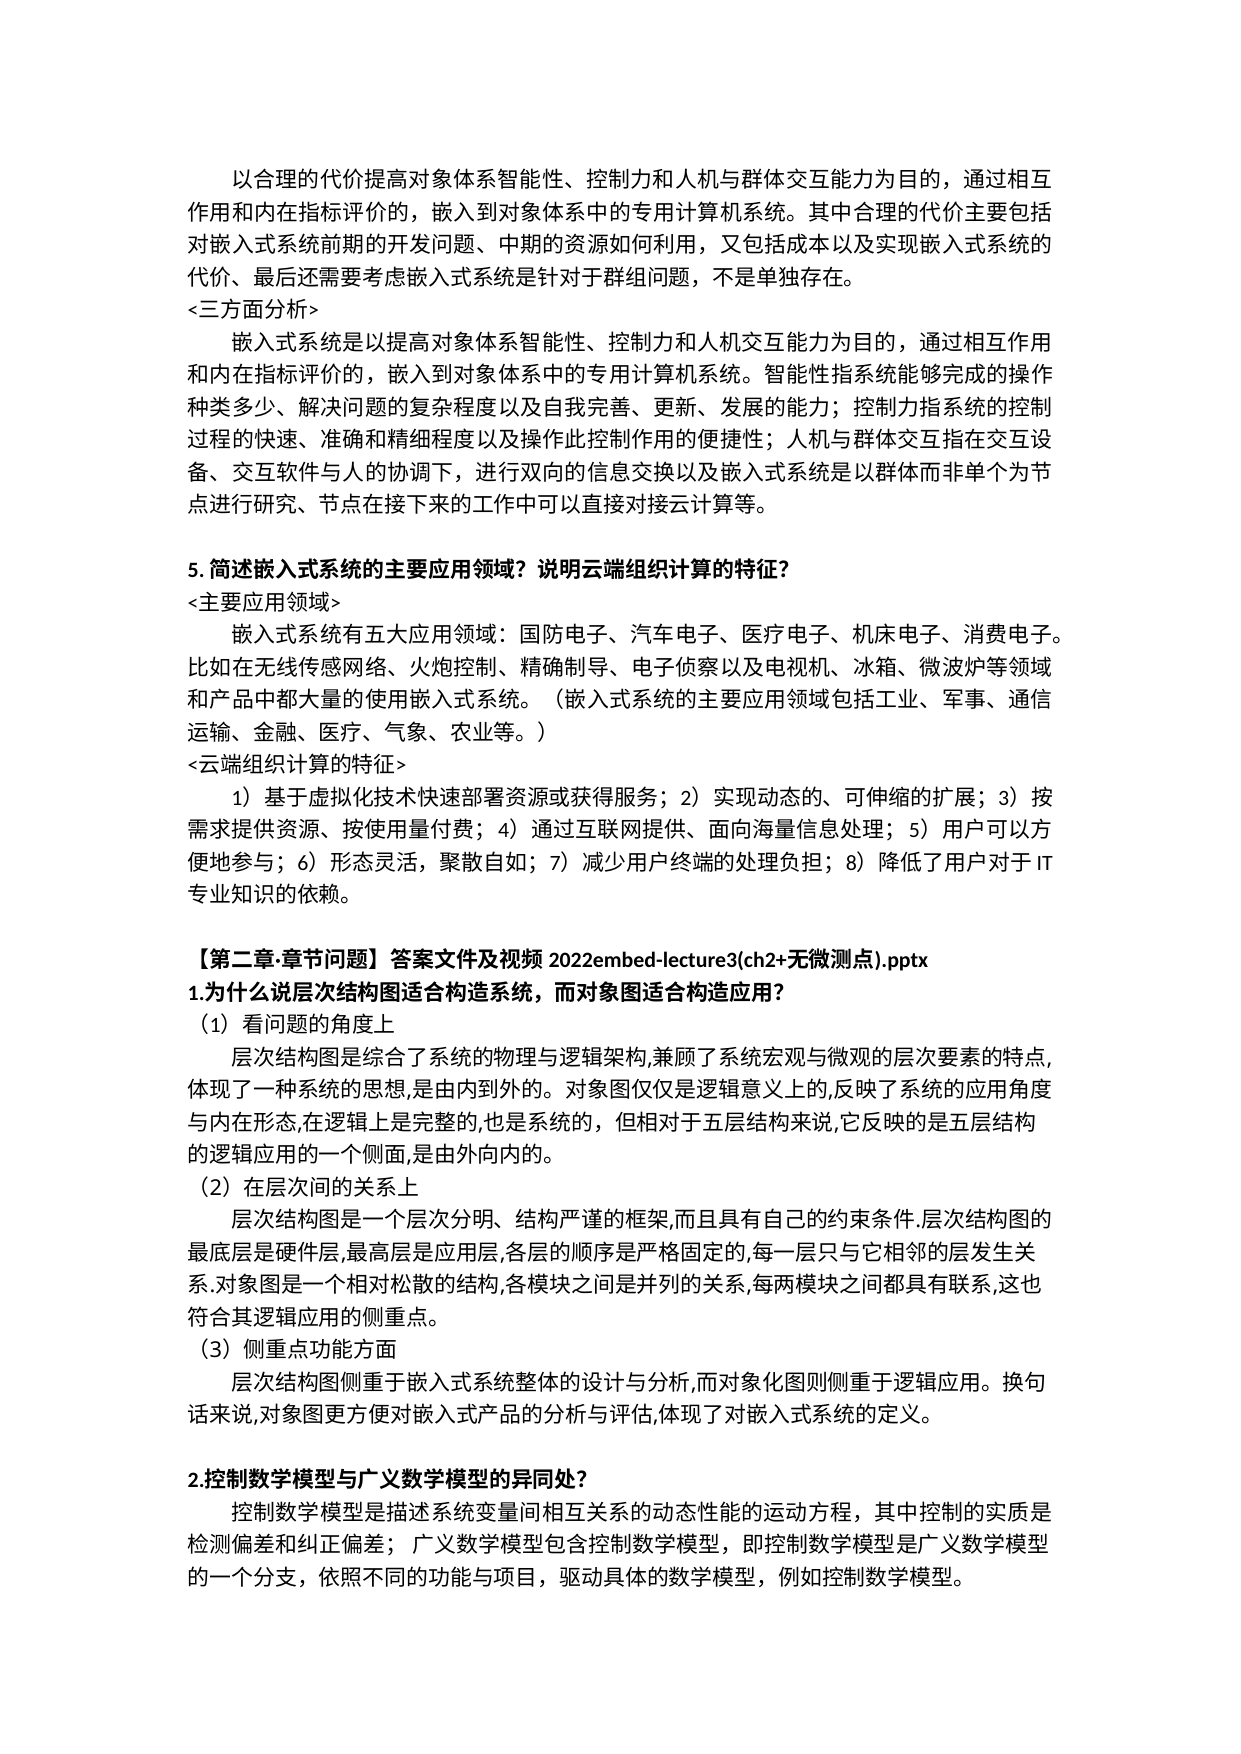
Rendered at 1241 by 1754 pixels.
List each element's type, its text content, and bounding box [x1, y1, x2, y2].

text 1）基于虚拟化技术快速部署资源或获得服务；2）实现动态的、可伸缩的扩展；3）按需求提供资源、按使用量付费；4）通过互联网提供、面向海量信息处理；5）用户可以方便地参与；6）形态灵活，聚散自如；7）减少用户终端的处理负担；8）降低了用户对于IT专业知识的依赖。 [187, 779, 1053, 909]
text 层次结构图是综合了系统的物理与逻辑架构,兼顾了系统宏观与微观的层次要素的特点,体现了一种系统的思想,是由内到外的。对象图仅仅是逻辑意义上的,反映了系统的应用角度与内在形态,在逻辑上是完整的,也是系统的，但相对于五层结构来说,它反映的是五层结构的逻辑应用的一个侧面,是由外向内的。 [187, 1039, 1053, 1169]
text 层次结构图是一个层次分明、结构严谨的框架,而且具有自己的约束条件.层次结构图的最底层是硬件层,最高层是应用层,各层的顺序是严格固定的,每一层只与它相邻的层发生关系.对象图是一个相对松散的结构,各模块之间是并列的关系,每两模块之间都具有联系,这也符合其逻辑应用的侧重点。 [187, 1202, 1053, 1332]
text （1）看问题的角度上 [187, 1007, 1053, 1039]
text 【第二章·章节问题】答案文件及视频 2022embed-lecture3(ch2+无微测点).pptx [187, 942, 1053, 974]
text <主要应用领域> [187, 584, 1053, 617]
text 以合理的代价提高对象体系智能性、控制力和人机与群体交互能力为目的，通过相互作用和内在指标评价的，嵌入到对象体系中的专用计算机系统。其中合理的代价主要包括对嵌入式系统前期的开发问题、中期的资源如何利用，又包括成本以及实现嵌入式系统的代价、最后还需要考虑嵌入式系统是针对于群组问题，不是单独存在。 [187, 162, 1053, 292]
text 1.为什么说层次结构图适合构造系统，而对象图适合构造应用？ [187, 974, 1053, 1007]
text <云端组织计算的特征> [187, 747, 1053, 779]
text 层次结构图侧重于嵌入式系统整体的设计与分析,而对象化图则侧重于逻辑应用。换句话来说,对象图更方便对嵌入式产品的分析与评估,体现了对嵌入式系统的定义。 [187, 1364, 1053, 1429]
text 嵌入式系统有五大应用领域：国防电子、汽车电子、医疗电子、机床电子、消费电子。比如在无线传感网络、火炮控制、精确制导、电子侦察以及电视机、冰箱、微波炉等领域和产品中都大量的使用嵌入式系统。（嵌入式系统的主要应用领域包括工业、军事、通信、运输、金融、医疗、气象、农业等。） [187, 617, 1053, 747]
text <三方面分析> [187, 292, 1053, 324]
text （3）侧重点功能方面 [187, 1332, 1053, 1364]
text 2.控制数学模型与广义数学模型的异同处？ [187, 1462, 1053, 1494]
text 控制数学模型是描述系统变量间相互关系的动态性能的运动方程，其中控制的实质是检测偏差和纠正偏差； 广义数学模型包含控制数学模型，即控制数学模型是广义数学模型的一个分支，依照不同的功能与项目，驱动具体的数学模型，例如控制数学模型。 [187, 1494, 1053, 1592]
text （2）在层次间的关系上 [187, 1169, 1053, 1202]
text 嵌入式系统是以提高对象体系智能性、控制力和人机交互能力为目的，通过相互作用和内在指标评价的，嵌入到对象体系中的专用计算机系统。智能性指系统能够完成的操作种类多少、解决问题的复杂程度以及自我完善、更新、发展的能力；控制力指系统的控制过程的快速、准确和精细程度以及操作此控制作用的便捷性；人机与群体交互指在交互设备、交互软件与人的协调下，进行双向的信息交换以及嵌入式系统是以群体而非单个为节点进行研究、节点在接下来的工作中可以直接对接云计算等。 [187, 324, 1053, 519]
text 5. 简述嵌入式系统的主要应用领域？说明云端组织计算的特征？ [187, 552, 1053, 584]
